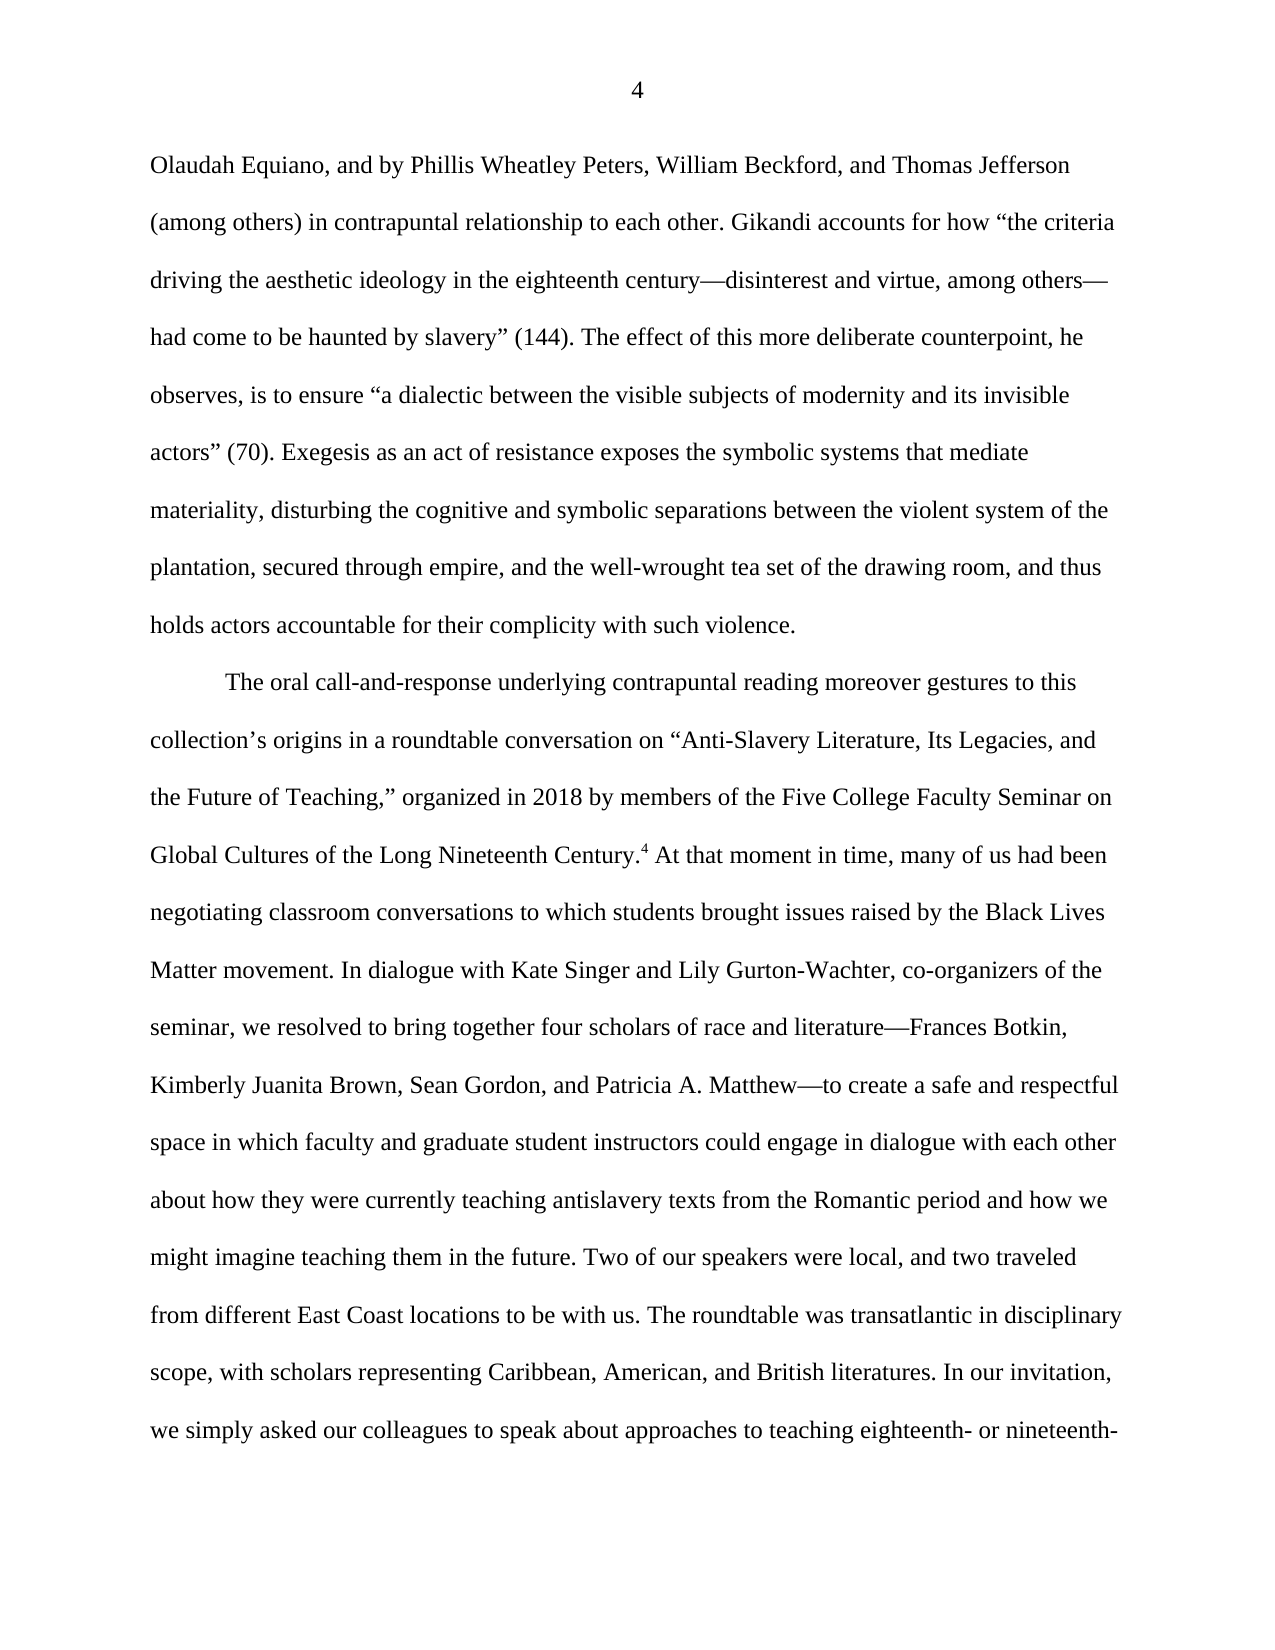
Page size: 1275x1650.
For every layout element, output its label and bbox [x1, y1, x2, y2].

text [150, 667, 1125, 1444]
text [150, 150, 1125, 639]
